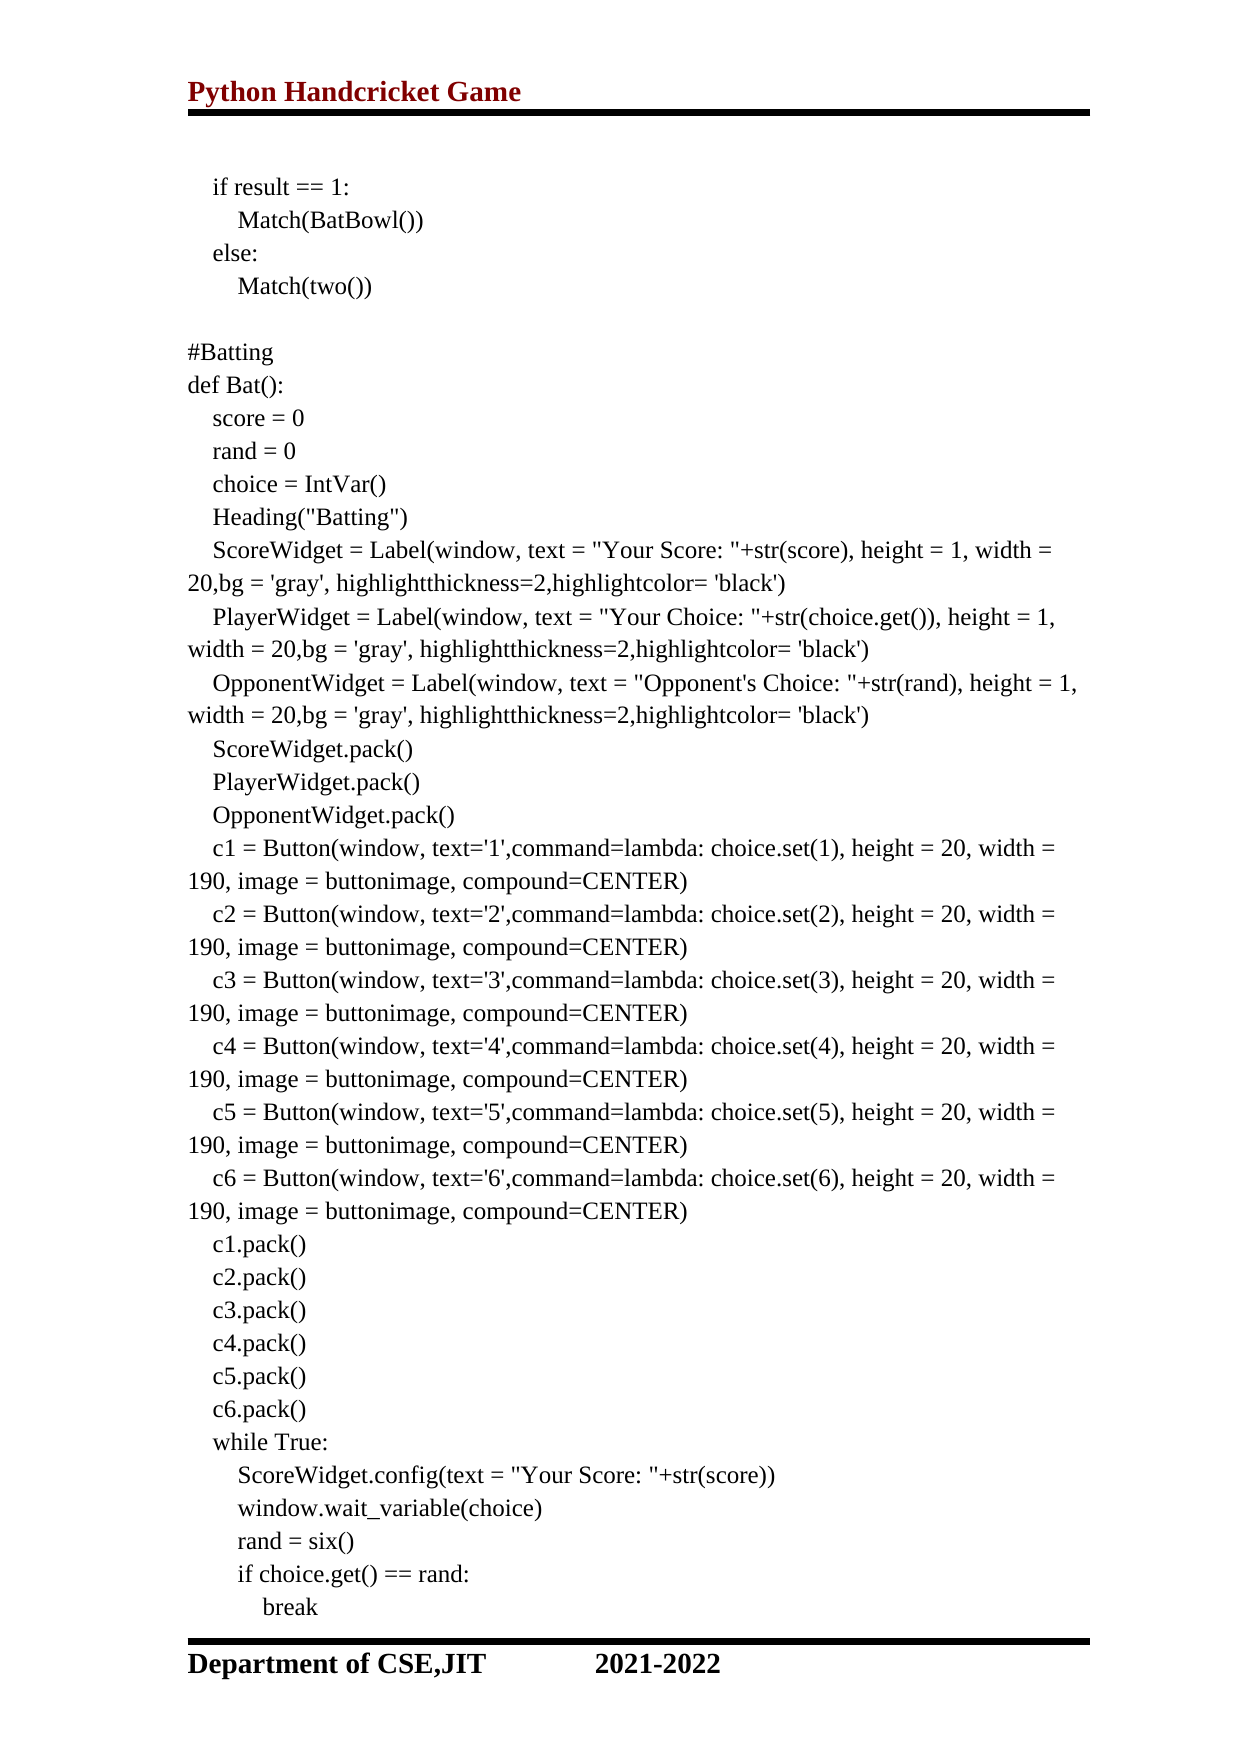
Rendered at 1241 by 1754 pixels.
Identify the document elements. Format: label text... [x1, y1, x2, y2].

text c3.pack() [187, 1295, 1090, 1324]
text break [187, 1592, 1090, 1621]
text c4.pack() [187, 1328, 1090, 1357]
text c3 = Button(window, text='3',command=lambda: choice.set(3), height = 20, width = 190, image = buttonimage, compound=CENTER) [187, 965, 1090, 1027]
text rand = six() [187, 1526, 1090, 1555]
text c5 = Button(window, text='5',command=lambda: choice.set(5), height = 20, width = 190, image = buttonimage, compound=CENTER) [187, 1097, 1090, 1159]
text c2.pack() [187, 1262, 1090, 1291]
text c1.pack() [187, 1229, 1090, 1258]
text c6 = Button(window, text='6',command=lambda: choice.set(6), height = 20, width = 190, image = buttonimage, compound=CENTER) [187, 1163, 1090, 1225]
text score = 0 [187, 403, 1090, 432]
text if result == 1: [187, 172, 1090, 201]
text while True: [187, 1427, 1090, 1456]
text window.wait_variable(choice) [187, 1493, 1090, 1522]
text choice = IntVar() [187, 469, 1090, 498]
text c1 = Button(window, text='1',command=lambda: choice.set(1), height = 20, width = 190, image = buttonimage, compound=CENTER) [187, 833, 1090, 894]
text def Bat(): [187, 370, 1090, 399]
text OpponentWidget.pack() [187, 800, 1090, 828]
text Match(two()) [187, 271, 1090, 300]
text ScoreWidget.pack() [187, 734, 1090, 762]
text c4 = Button(window, text='4',command=lambda: choice.set(4), height = 20, width = 190, image = buttonimage, compound=CENTER) [187, 1031, 1090, 1093]
text if choice.get() == rand: [187, 1559, 1090, 1588]
text Match(BatBowl()) [187, 205, 1090, 234]
text rand = 0 [187, 436, 1090, 465]
text ScoreWidget.config(text = "Your Score: "+str(score)) [187, 1460, 1090, 1489]
text c6.pack() [187, 1394, 1090, 1423]
text else: [187, 238, 1090, 267]
text OpponentWidget = Label(window, text = "Opponent's Choice: "+str(rand), height = 1, width = 20,bg = 'gray', highlightthickness=2,highlightcolor= 'black') [187, 668, 1090, 729]
text c5.pack() [187, 1361, 1090, 1390]
text c2 = Button(window, text='2',command=lambda: choice.set(2), height = 20, width = 190, image = buttonimage, compound=CENTER) [187, 899, 1090, 961]
text PlayerWidget.pack() [187, 767, 1090, 795]
text ScoreWidget = Label(window, text = "Your Score: "+str(score), height = 1, width = 20,bg = 'gray', highlightthickness=2,highlightcolor= 'black') [187, 536, 1090, 597]
text PlayerWidget = Label(window, text = "Your Choice: "+str(choice.get()), height = 1, width = 20,bg = 'gray', highlightthickness=2,highlightcolor= 'black') [187, 602, 1090, 663]
text Heading("Batting") [187, 502, 1090, 531]
text #Batting [187, 337, 1090, 366]
